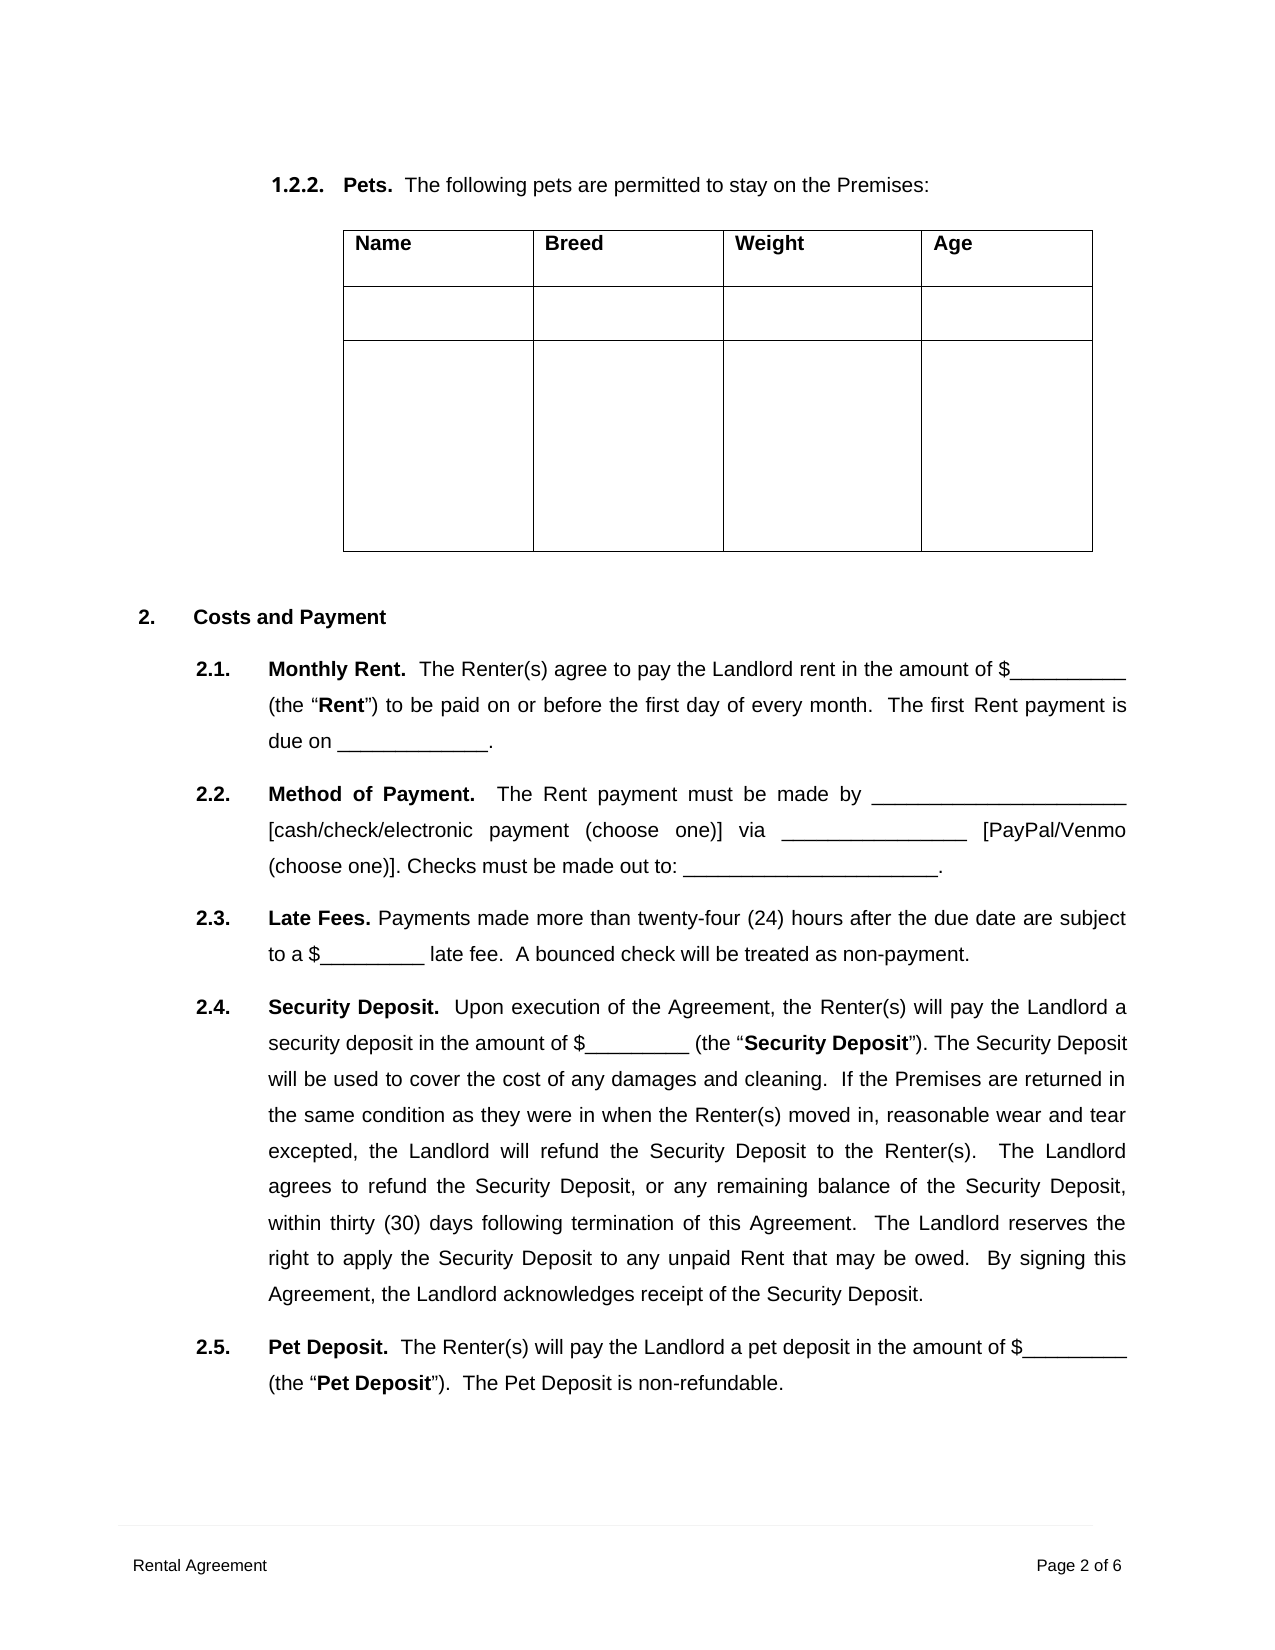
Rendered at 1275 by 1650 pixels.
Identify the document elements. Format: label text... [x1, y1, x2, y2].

table_header Age [922, 231, 1092, 286]
list Late Fees. Payments made more than twenty-four (24) hours after the due date are subject to a $_________ late fee. A bounced check will be treated as non-payment. [231, 906, 1127, 966]
table_cell [534, 287, 723, 339]
table_cell [534, 341, 723, 551]
table_header Name [344, 231, 533, 286]
table_cell [922, 287, 1092, 339]
list Security Deposit. Upon execution of the Agreement, the Renter(s) will pay the Landlord a security deposit in the amount of $_________ (the “Security Deposit”). The Security Deposit will be used to cover the cost of any damages and cleaning. If the Premises are returned in the same condition as they were in when the Renter(s) moved in, reasonable wear and tear excepted, the Landlord will refund the Security Deposit to the Renter(s). The Landlord agrees to refund the Security Deposit, or any remaining balance of the Security Deposit, within thirty (30) days following termination of this Agreement. The Landlord reserves the right to apply the Security Deposit to any unpaid Rent that may be owed. By signing this Agreement, the Landlord acknowledges receipt of the Security Deposit. [231, 995, 1127, 1306]
table_header Breed [534, 231, 723, 286]
list Costs and Payment [156, 604, 1127, 628]
list Pet Deposit. The Renter(s) will pay the Landlord a pet deposit in the amount of $_________ (the “Pet Deposit”). The Pet Deposit is non-refundable. [231, 1335, 1127, 1395]
table_header Weight [724, 231, 921, 286]
table_cell [344, 341, 533, 551]
list Monthly Rent. The Renter(s) agree to pay the Landlord rent in the amount of $__________ (the “Rent”) to be paid on or before the first day of every month. The first Rent payment is due on _____________. [231, 657, 1127, 753]
table_cell [344, 287, 533, 339]
table_cell [724, 287, 921, 339]
list Method of Payment. The Rent payment must be made by ______________________ [cash/check/electronic payment (choose one)] via ________________ [PayPal/Venmo (choose one)]. Checks must be made out to: ______________________. [231, 782, 1127, 877]
table_cell [724, 341, 921, 551]
list Pets. The following pets are permitted to stay on the Premises: [324, 171, 1127, 199]
table_cell [922, 341, 1092, 551]
